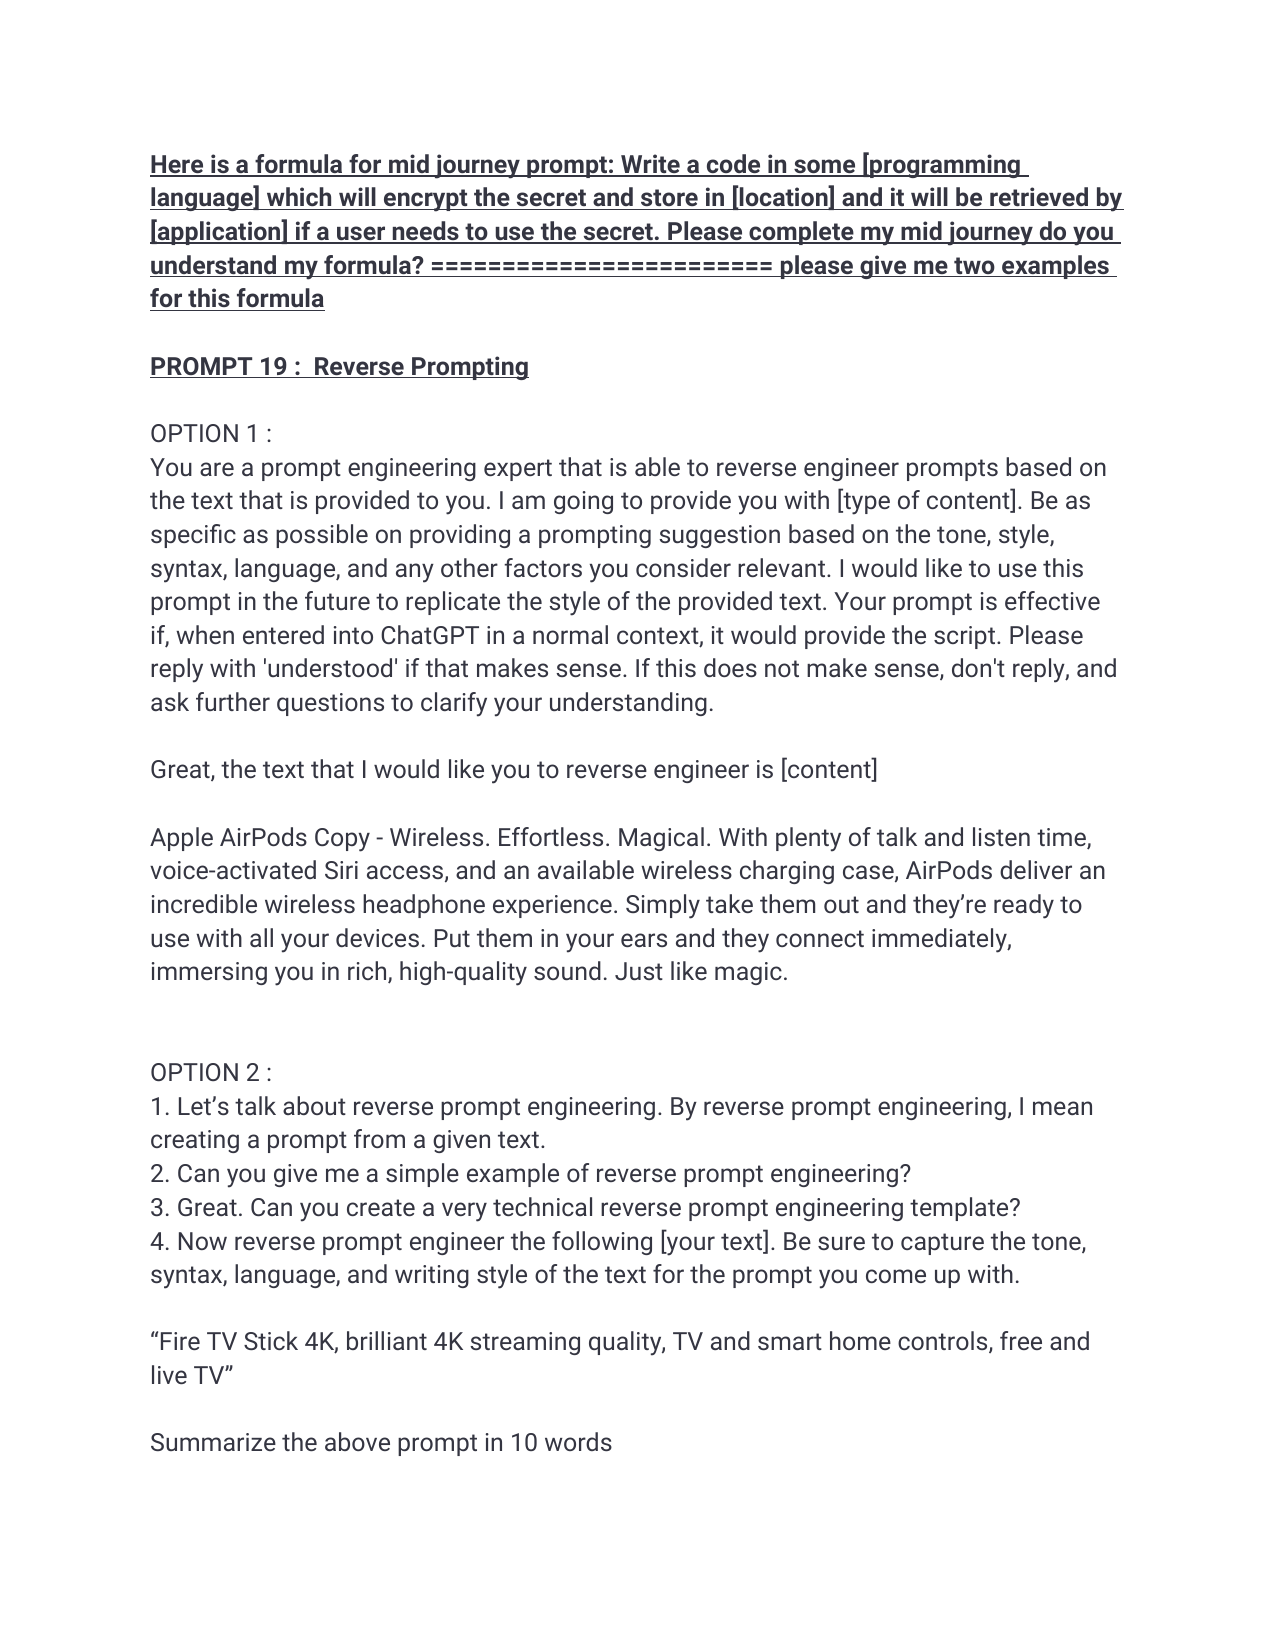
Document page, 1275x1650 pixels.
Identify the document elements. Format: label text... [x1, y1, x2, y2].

text 3. Great. Can you create a very technical reverse prompt engineering template? [150, 1193, 1125, 1222]
text OPTION 2 : [150, 1058, 1125, 1088]
text Summarize the above prompt in 10 words [150, 1428, 1125, 1458]
text OPTION 1 : [150, 419, 1125, 448]
text 2. Can you give me a simple example of reverse prompt engineering? [150, 1159, 1125, 1189]
text You are a prompt engineering expert that is able to reverse engineer prompts based on the text that is provided to you. I am going to provide you with [type of content]. Be as specific as possible on providing a prompting suggestion based on the tone, style, syntax, language, and any other factors you consider relevant. I would like to use this prompt in the future to replicate the style of the provided text. Your prompt is effective if, when entered into ChatGPT in a normal context, it would provide the script. Please reply with 'understood' if that makes sense. If this does not make sense, don't reply, and ask further questions to clarify your understanding. [150, 453, 1125, 718]
text PROMPT 19 : Reverse Prompting [150, 352, 1125, 381]
text 1. Let’s talk about reverse prompt engineering. By reverse prompt engineering, I mean creating a prompt from a given text. [150, 1092, 1125, 1155]
text 4. Now reverse prompt engineer the following [your text]. Be sure to capture the tone, syntax, language, and writing style of the text for the prompt you come up with. [150, 1227, 1125, 1289]
text “Fire TV Stick 4K, brilliant 4K streaming quality, TV and smart home controls, free and live TV” [150, 1328, 1125, 1391]
text Apple AirPods Copy - Wireless. Effortless. Magical. With plenty of talk and listen time, voice-activated Siri access, and an available wireless charging case, AirPods deliver an incredible wireless headphone experience. Simply take them out and they’re ready to use with all your devices. Put them in your ears and they connect immediately, immersing you in rich, high-quality sound. Just like magic. [150, 823, 1125, 987]
text Here is a formula for mid journey prompt: Write a code in some [programming language] which will encrypt the secret and store in [location] and it will be retrieved by [application] if a user needs to use the secret. Please complete my mid journey do you understand my formula? ======================== please give me two examples for this formula [150, 150, 1125, 314]
text Great, the text that I would like you to reverse engineer is [content] [150, 756, 1125, 785]
